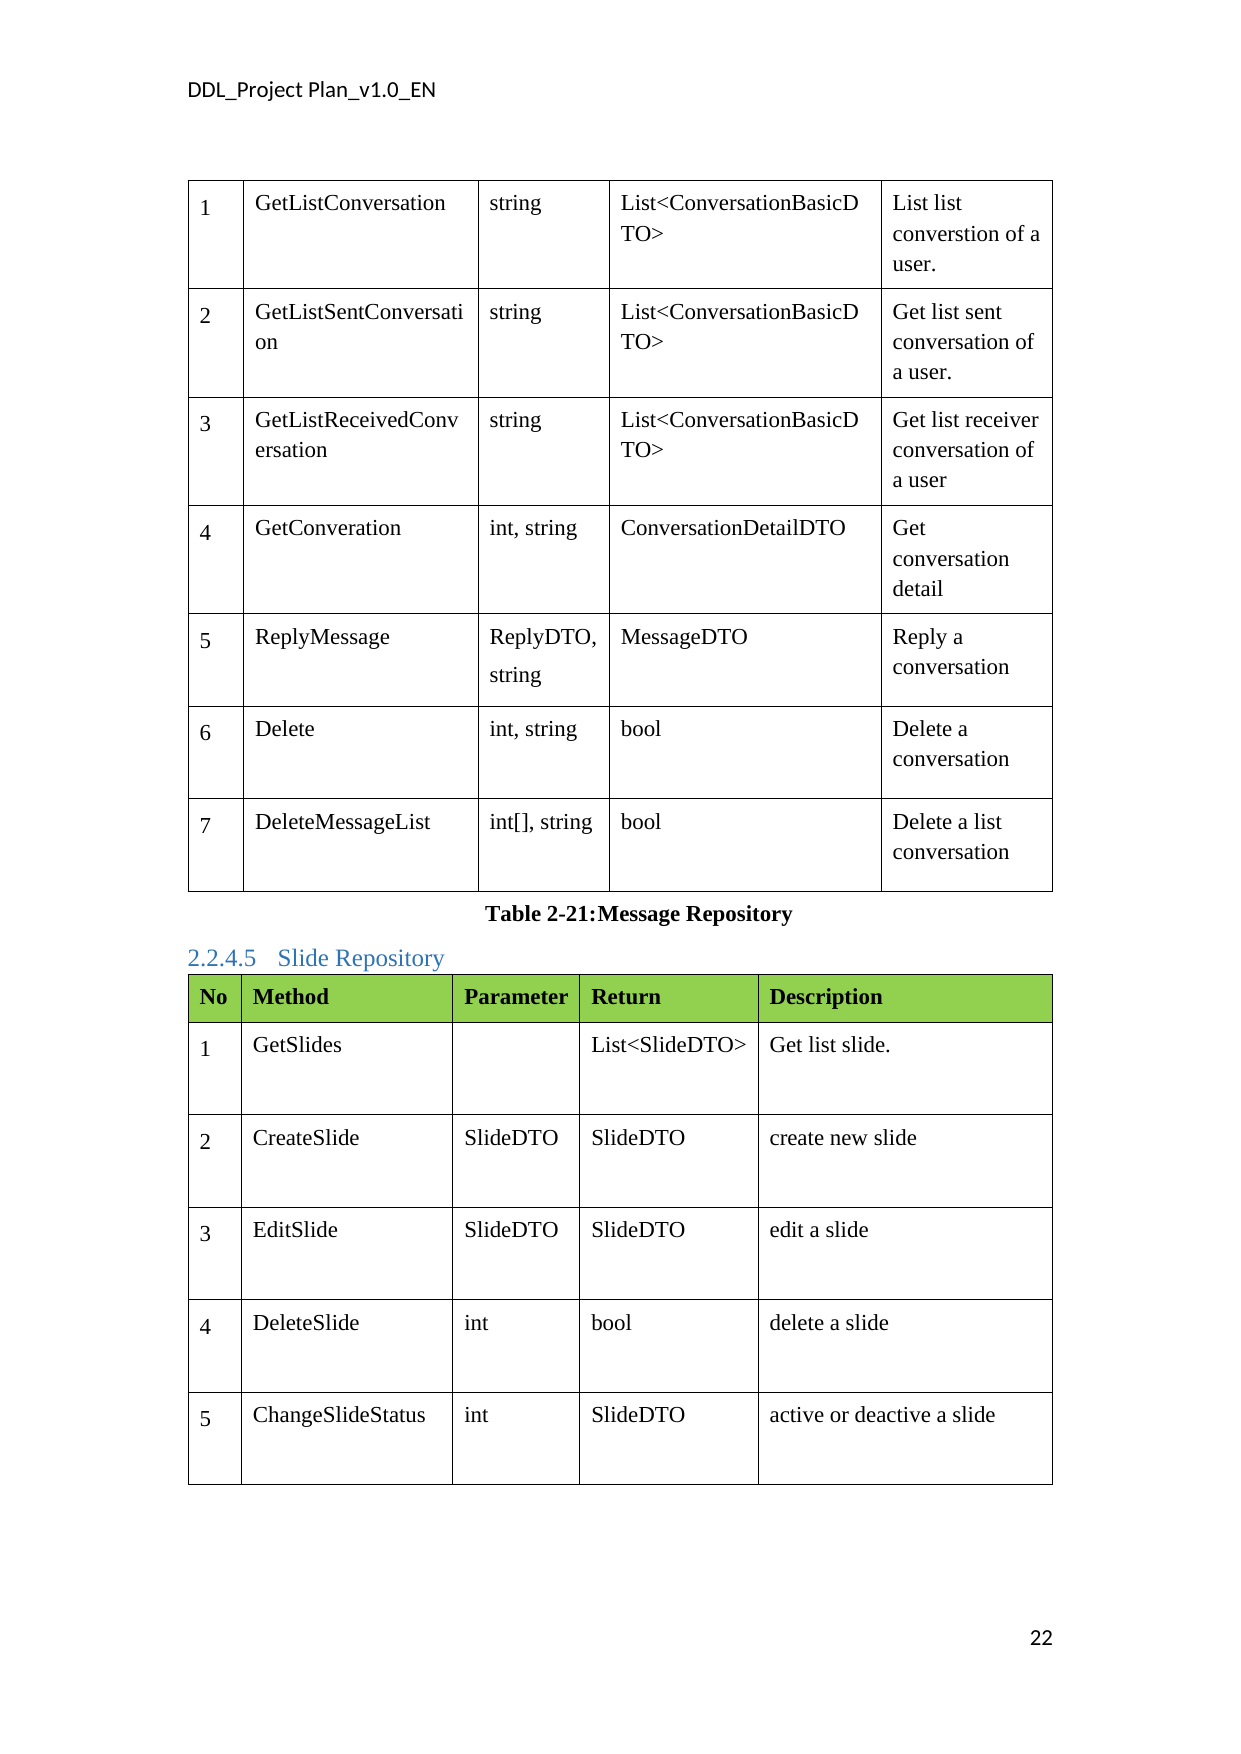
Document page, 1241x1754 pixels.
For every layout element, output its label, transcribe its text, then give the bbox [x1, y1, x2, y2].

table_cell List<ConversationBasicDTO> [610, 181, 881, 288]
table_cell [189, 1208, 241, 1299]
table_cell Delete a list conversation [882, 799, 1052, 891]
table_cell int, string [479, 707, 609, 798]
table_cell [189, 799, 243, 891]
table_cell SlideDTO [453, 1115, 579, 1207]
table_cell string [479, 181, 609, 288]
table_cell Delete a conversation [882, 707, 1052, 798]
table_cell [189, 506, 243, 613]
table_cell GetListReceivedConversation [244, 398, 478, 505]
table_cell create new slide [759, 1115, 1052, 1207]
table_cell ConversationDetailDTO [610, 506, 881, 613]
table_cell [189, 398, 243, 505]
table_cell List<ConversationBasicDTO> [610, 398, 881, 505]
table_cell [189, 1115, 241, 1207]
table_cell string [479, 289, 609, 397]
table_header No [189, 975, 241, 1022]
table_cell DeleteSlide [242, 1300, 452, 1392]
table_cell ReplyMessage [244, 614, 478, 706]
table_cell [189, 614, 243, 706]
table_cell delete a slide [759, 1300, 1052, 1392]
table_cell Get list slide. [759, 1023, 1052, 1114]
table_cell List<SlideDTO> [580, 1023, 758, 1114]
table_cell List<ConversationBasicDTO> [610, 289, 881, 397]
table_header Parameter [453, 975, 579, 1022]
table_cell int [453, 1393, 579, 1484]
table_cell DeleteMessageList [244, 799, 478, 891]
table_cell Get list sent conversation of a user. [882, 289, 1052, 397]
table_cell EditSlide [242, 1208, 452, 1299]
table_cell [189, 707, 243, 798]
table_cell MessageDTO [610, 614, 881, 706]
table_cell int[], string [479, 799, 609, 891]
table_header Return [580, 975, 758, 1022]
text Message Repository [225, 900, 1053, 927]
table_cell CreateSlide [242, 1115, 452, 1207]
table_cell bool [610, 799, 881, 891]
table_header Method [242, 975, 452, 1022]
table_cell int [453, 1300, 579, 1392]
table_cell active or deactive a slide [759, 1393, 1052, 1484]
table_cell bool [580, 1300, 758, 1392]
table_cell bool [610, 707, 881, 798]
table_cell Get list receiver conversation of a user [882, 398, 1052, 505]
table_cell SlideDTO [580, 1393, 758, 1484]
table_cell GetListConversation [244, 181, 478, 288]
table_cell Reply a conversation [882, 614, 1052, 706]
table_cell [189, 1023, 241, 1114]
table_cell ChangeSlideStatus [242, 1393, 452, 1484]
table_cell SlideDTO [580, 1208, 758, 1299]
table_cell SlideDTO [453, 1208, 579, 1299]
table_cell [189, 289, 243, 397]
table_cell string [479, 398, 609, 505]
table_cell [189, 181, 243, 288]
table_cell GetConveration [244, 506, 478, 613]
table_cell Get conversation detail [882, 506, 1052, 613]
table_cell Delete [244, 707, 478, 798]
table_header Description [759, 975, 1052, 1022]
table_cell int, string [479, 506, 609, 613]
table_cell ReplyDTO, string [479, 614, 609, 706]
table_cell [453, 1023, 579, 1114]
table_cell edit a slide [759, 1208, 1052, 1299]
table_cell SlideDTO [580, 1115, 758, 1207]
subtitle Slide Repository [187, 943, 1053, 972]
table_cell [189, 1300, 241, 1392]
table_cell [189, 1393, 241, 1484]
table_cell GetListSentConversation [244, 289, 478, 397]
table_cell List list converstion of a user. [882, 181, 1052, 288]
table_cell GetSlides [242, 1023, 452, 1114]
